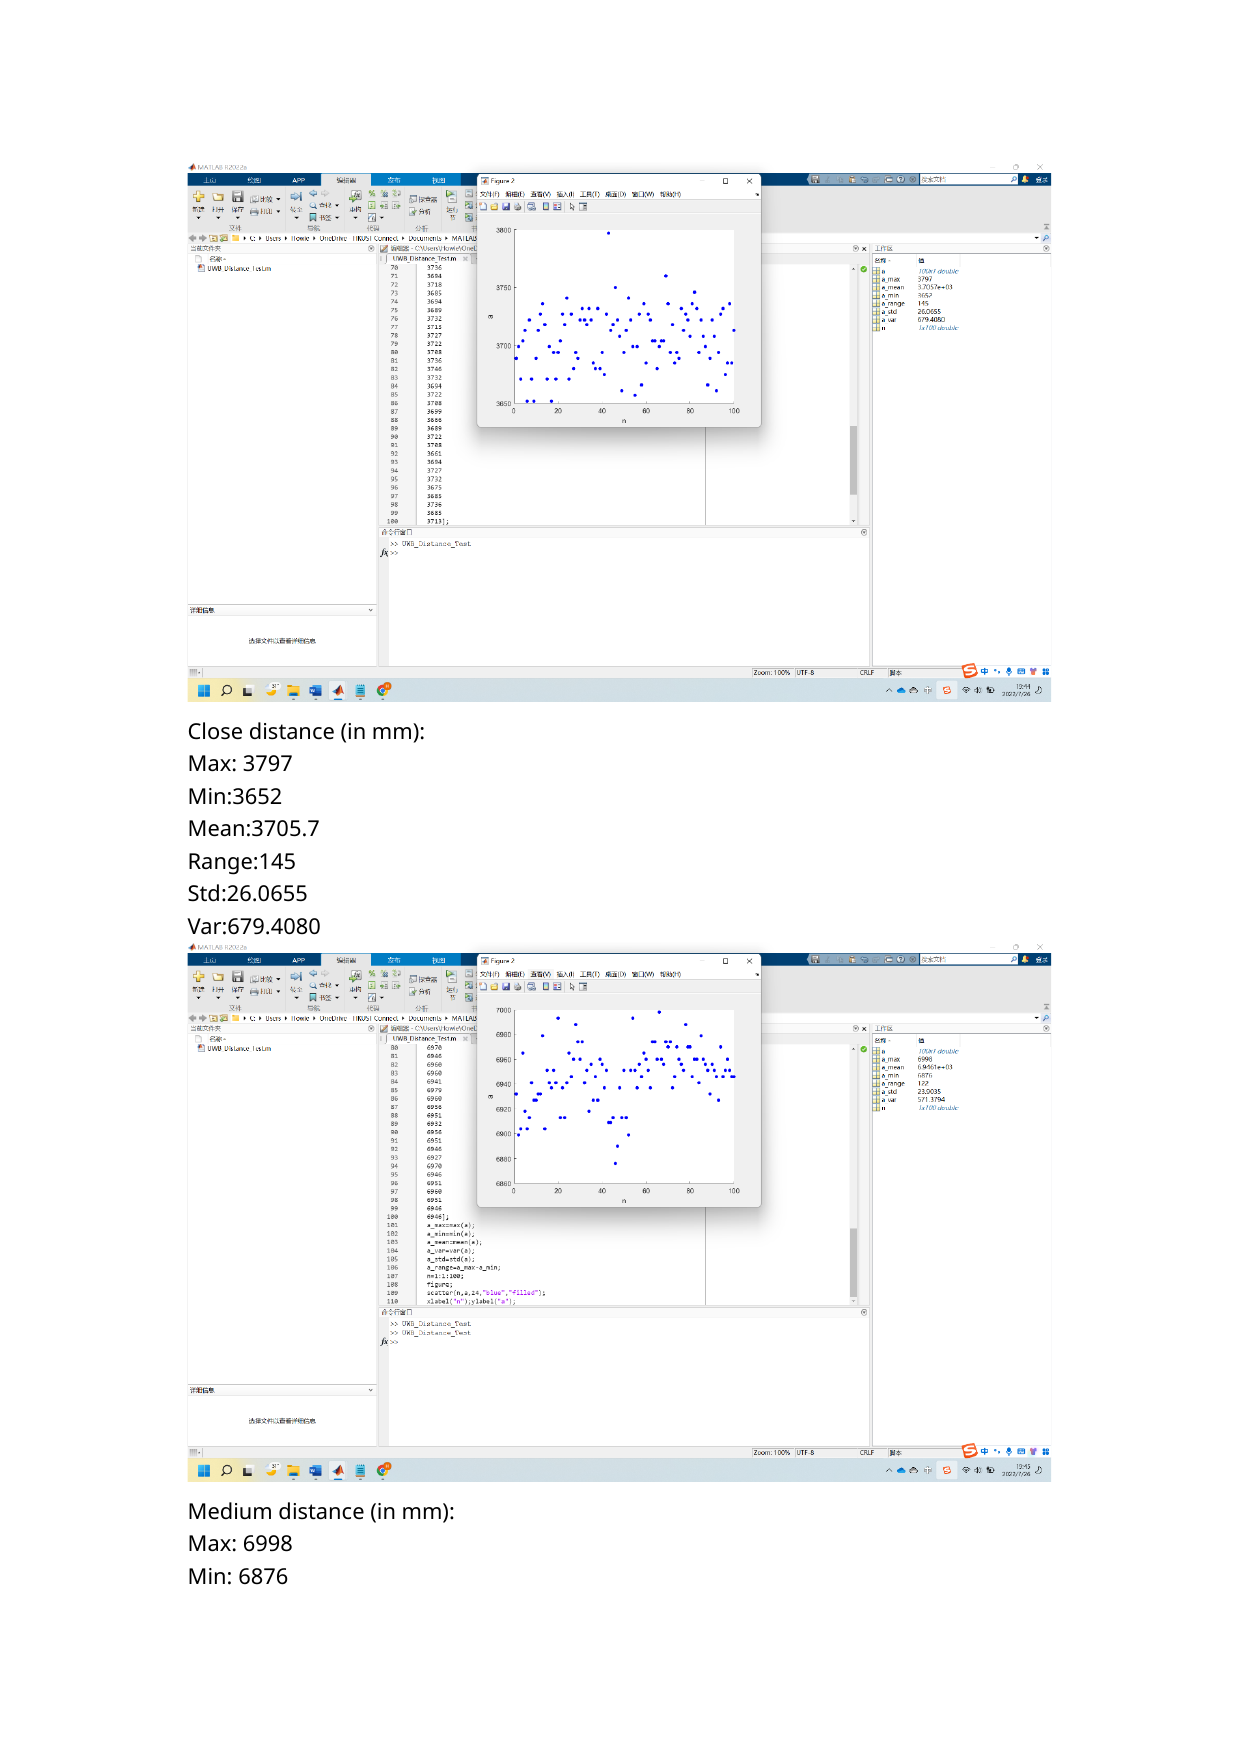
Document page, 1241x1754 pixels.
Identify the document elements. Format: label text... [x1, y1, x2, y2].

text Max: 6998 [187, 1527, 1053, 1559]
text Std:26.0655 [187, 877, 1053, 909]
text Min:3652 [187, 779, 1053, 812]
text Medium distance (in mm): [187, 1494, 1053, 1527]
text Close distance (in mm): [187, 714, 1053, 747]
text Min: 6876 [187, 1559, 1053, 1592]
picture [187, 942, 1052, 1482]
text Range:145 [187, 844, 1053, 877]
text Max: 3797 [187, 747, 1053, 779]
text Mean:3705.7 [187, 812, 1053, 844]
picture [187, 162, 1052, 702]
